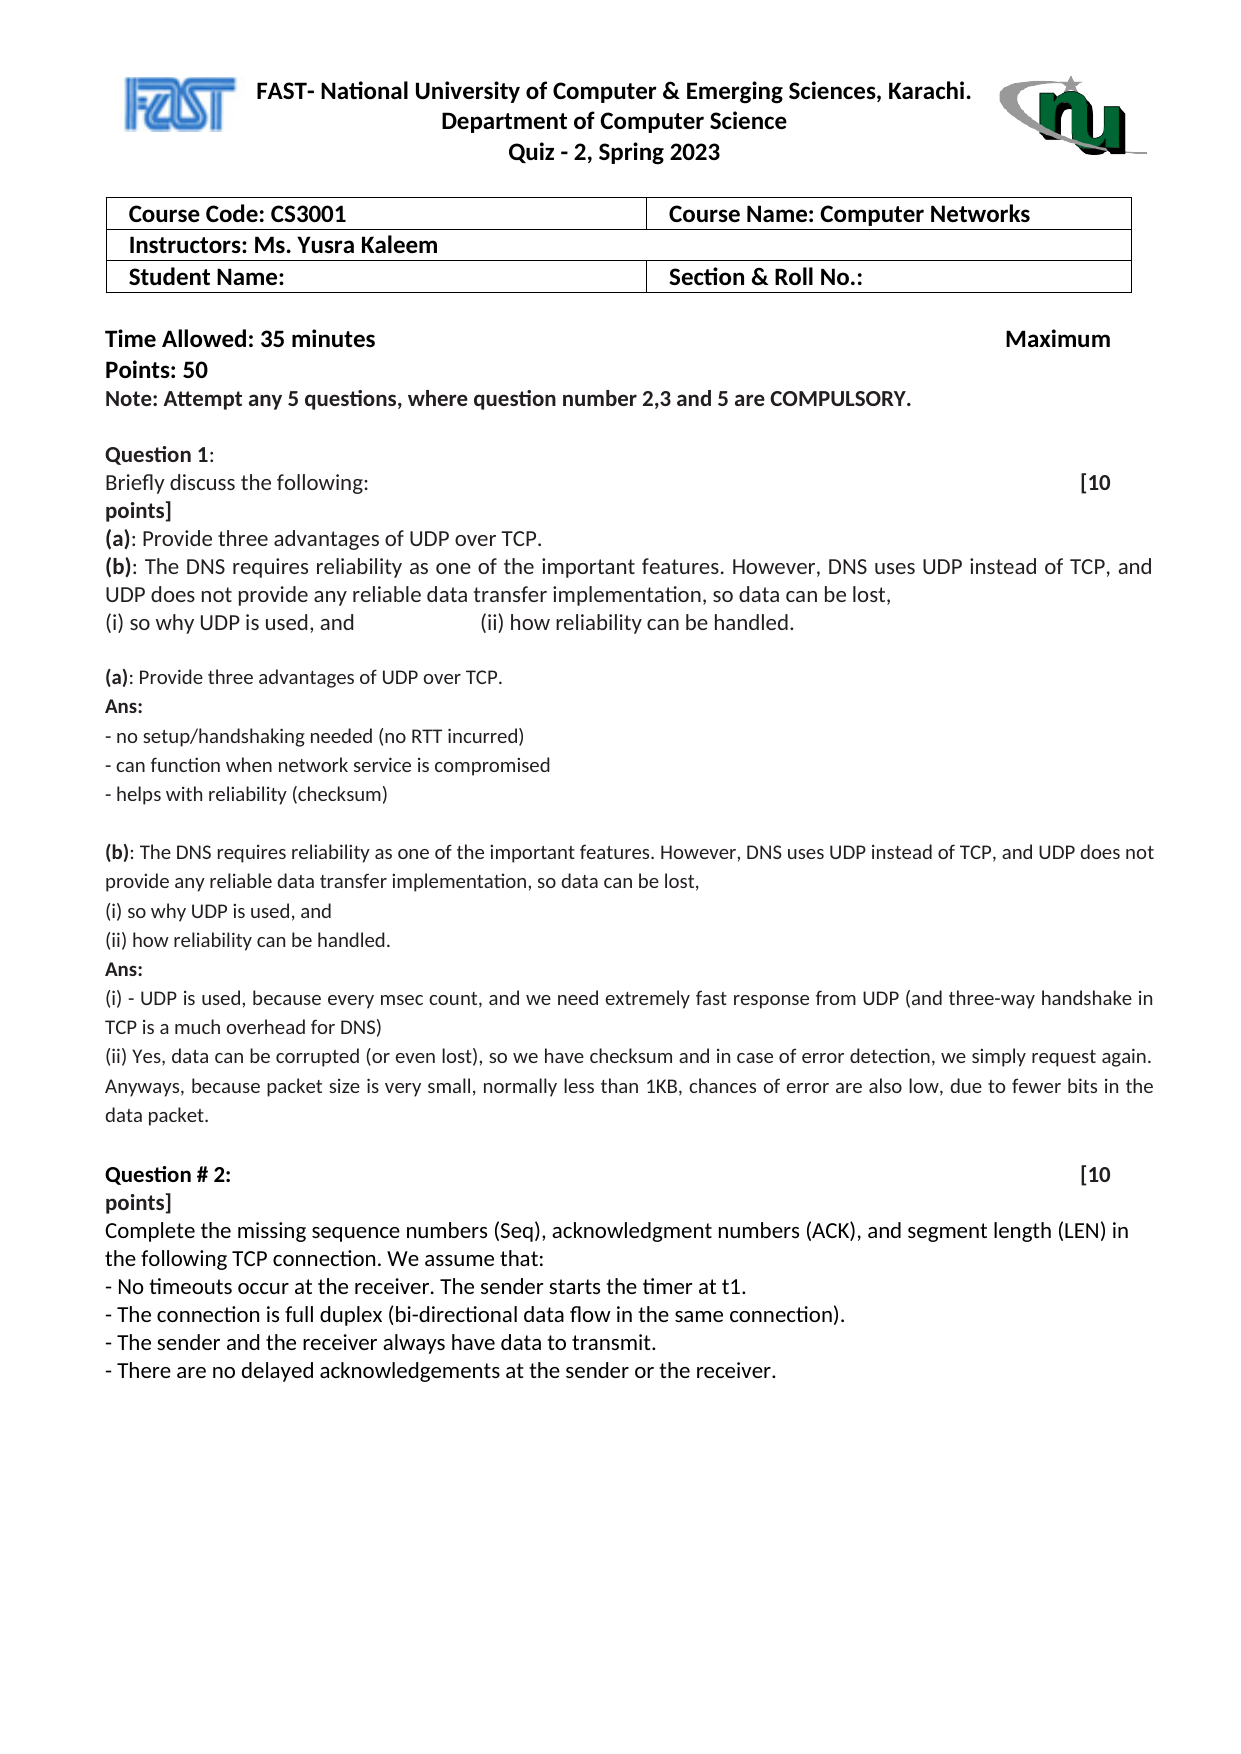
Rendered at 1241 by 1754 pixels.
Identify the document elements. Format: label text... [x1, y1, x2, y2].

text Question 1: [105, 440, 1156, 468]
text Complete the missing sequence numbers (Seq), acknowledgment numbers (ACK), and segment length (LEN) in the following TCP connection. We assume that: [105, 1216, 1156, 1272]
text (ii) how reliability can be handled. [105, 927, 1156, 952]
table_header Course Name: Computer Networks [647, 198, 1131, 229]
text Quiz - 2, Spring 2023 [227, 136, 1002, 167]
text Note: Attempt any 5 questions, where question number 2,3 and 5 are COMPULSORY. [105, 384, 1156, 412]
text FAST- National University of Computer & Emerging Sciences, Karachi. [227, 75, 1002, 106]
text (i) - UDP is used, because every msec count, and we need extremely fast response from UDP (and three-way handshake in TCP is a much overhead for DNS) [105, 985, 1156, 1040]
text - The sender and the receiver always have data to transmit. [105, 1328, 1156, 1357]
text (a): Provide three advantages of UDP over TCP. [105, 524, 1156, 552]
text (i) so why UDP is used, and (ii) how reliability can be handled. [105, 608, 1156, 637]
text - no setup/handshaking needed (no RTT incurred) [105, 723, 1156, 748]
text (i) so why UDP is used, and [105, 898, 1156, 923]
picture [120, 77, 246, 132]
text - The connection is full duplex (bi-directional data flow in the same connection). [105, 1301, 1156, 1328]
text (b): The DNS requires reliability as one of the important features. However, DNS uses UDP instead of TCP, and UDP does not provide any reliable data transfer implementation, so data can be lost, [105, 839, 1156, 894]
text Ans: [105, 694, 1156, 719]
text - helps with reliability (checksum) [105, 781, 1156, 807]
text Department of Computer Science [227, 106, 999, 136]
table_header Course Code: CS3001 [107, 198, 646, 229]
text - There are no delayed acknowledgements at the sender or the receiver. [105, 1357, 1156, 1384]
text - No timeouts occur at the receiver. The sender starts the timer at t1. [105, 1272, 1156, 1301]
table_cell Student Name: [107, 261, 646, 292]
text - can function when network service is compromised [105, 752, 1156, 777]
table_cell Section & Roll No.: [647, 261, 1131, 292]
text Question # 2: [10 points] [105, 1160, 1156, 1216]
text Briefly discuss the following: [10 points] [105, 468, 1156, 524]
picture [999, 76, 1147, 155]
text (ii) Yes, data can be corrupted (or even lost), so we have checksum and in case of error detection, we simply request again. Anyways, because packet size is very small, normally less than 1KB, chances of error are also low, due to fewer bits in the data packet. [105, 1044, 1156, 1127]
text (b): The DNS requires reliability as one of the important features. However, DNS uses UDP instead of TCP, and UDP does not provide any reliable data transfer implementation, so data can be lost, [105, 552, 1156, 608]
text Time Allowed: 35 minutes Maximum Points: 50 [105, 323, 1156, 384]
table_cell Instructors: Ms. Yusra Kaleem [107, 230, 1131, 260]
text Ans: [105, 956, 1156, 982]
text (a): Provide three advantages of UDP over TCP. [105, 664, 1156, 690]
